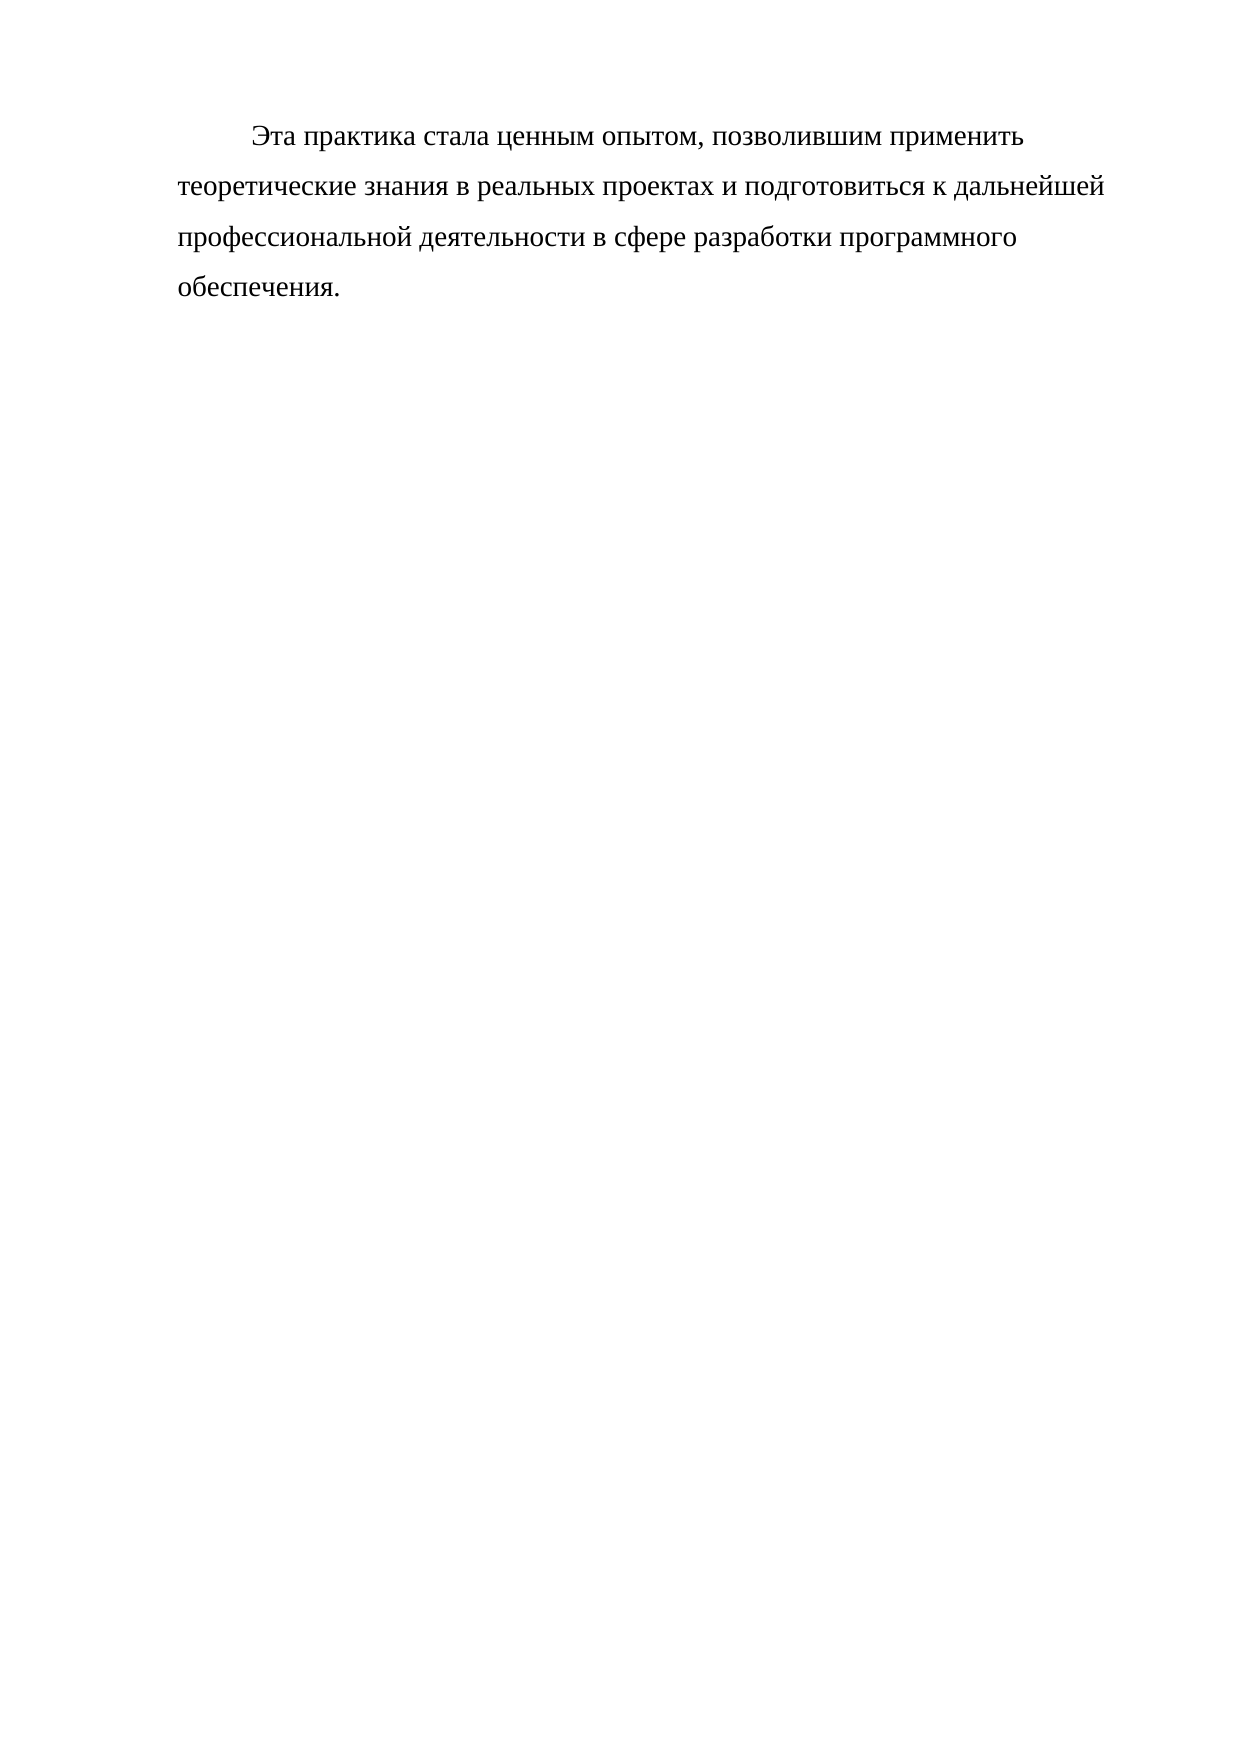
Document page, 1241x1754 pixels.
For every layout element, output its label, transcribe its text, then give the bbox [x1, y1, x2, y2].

text Эта практика стала ценным опытом, позволившим применить теоретические знания в реальных проектах и подготовиться к дальнейшей профессиональной деятельности в сфере разработки программного обеспечения. [177, 118, 1122, 303]
